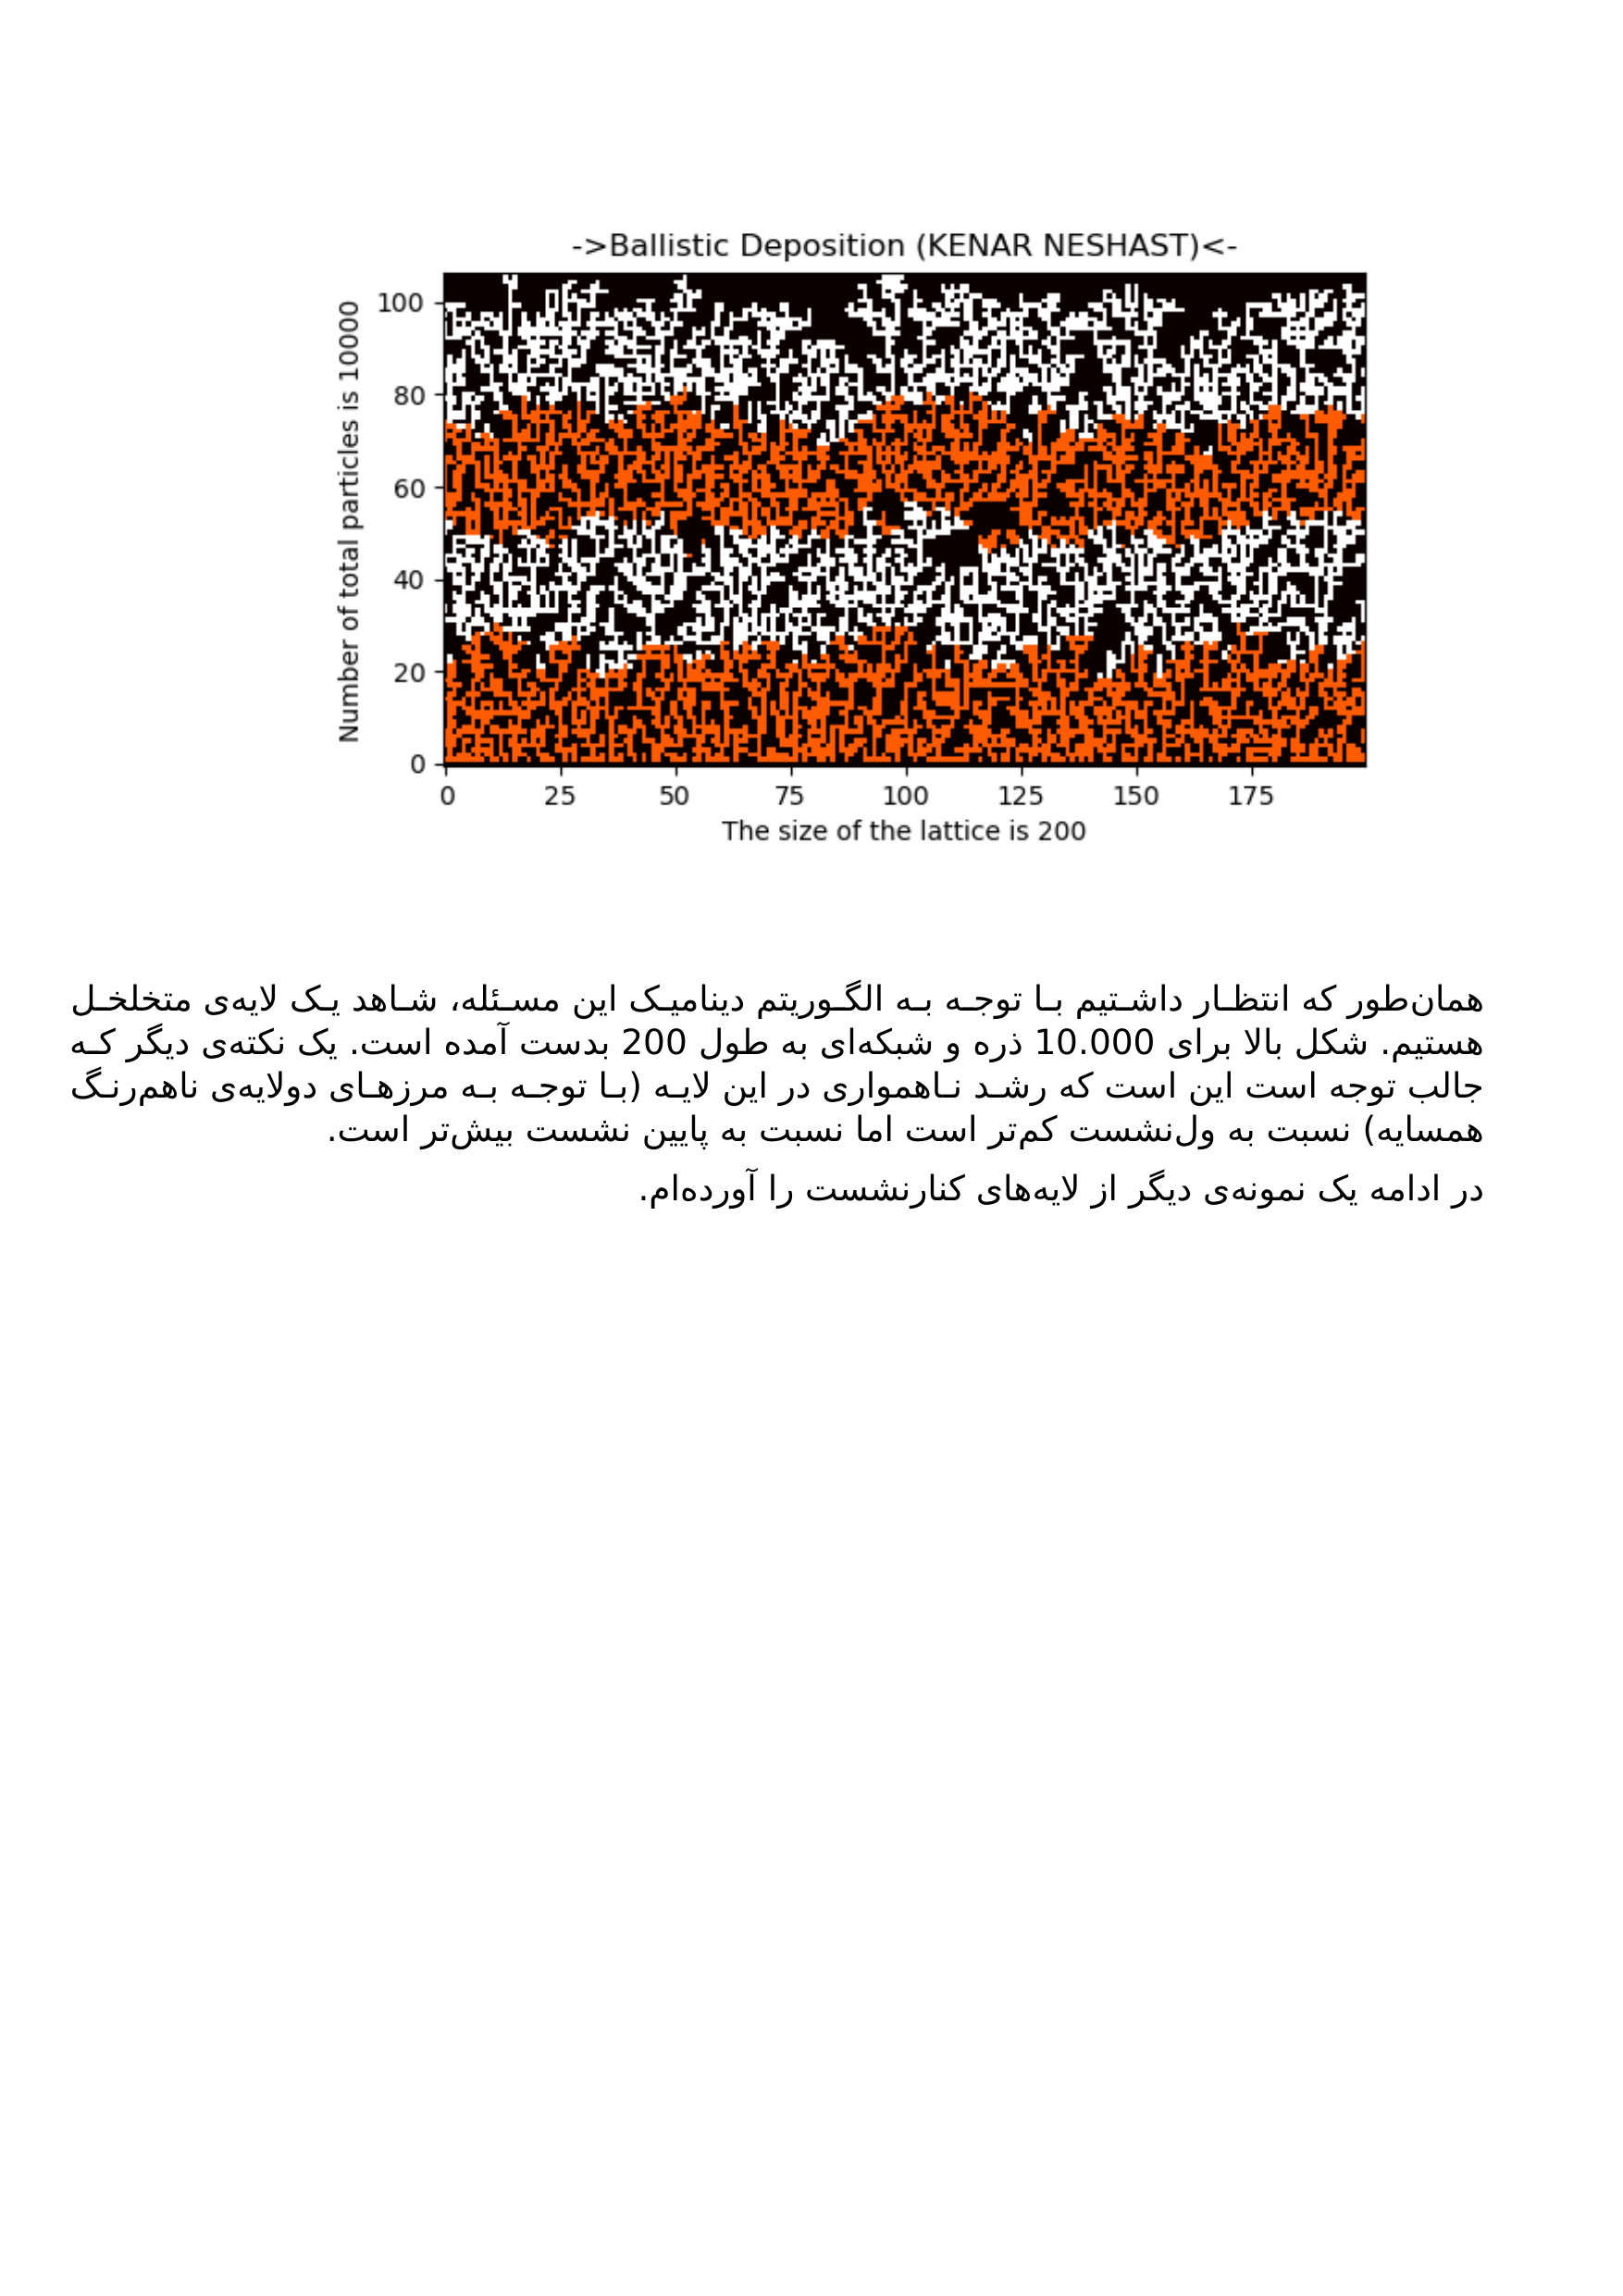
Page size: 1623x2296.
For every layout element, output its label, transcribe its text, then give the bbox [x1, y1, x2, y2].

text همان‌طور که انتظار داشتیم با توجه به الگوریتم دینامیک این مسئله، شاهد یک لایه‌ی متخلخل هستیم. شکل بالا برای 10.000 ذره و شبکه‌ای به طول 200 بدست آمده است. یک نکته‌ی دیگر که جالب توجه است این است که رشد ناهمواری در این لایه (با توجه به مرز‌های دولایه‌ی ناهم‌رنگ همسایه) نسبت به ول‌نشست کم‌تر است اما نسبت به پایین نشست بیش‌تر است. [69, 978, 1484, 1149]
text در ادامه یک نمونه‌ی دیگر از لایه‌های کنارنشست را آورده‌ام. [69, 1168, 1484, 1209]
picture [295, 69, 1484, 962]
